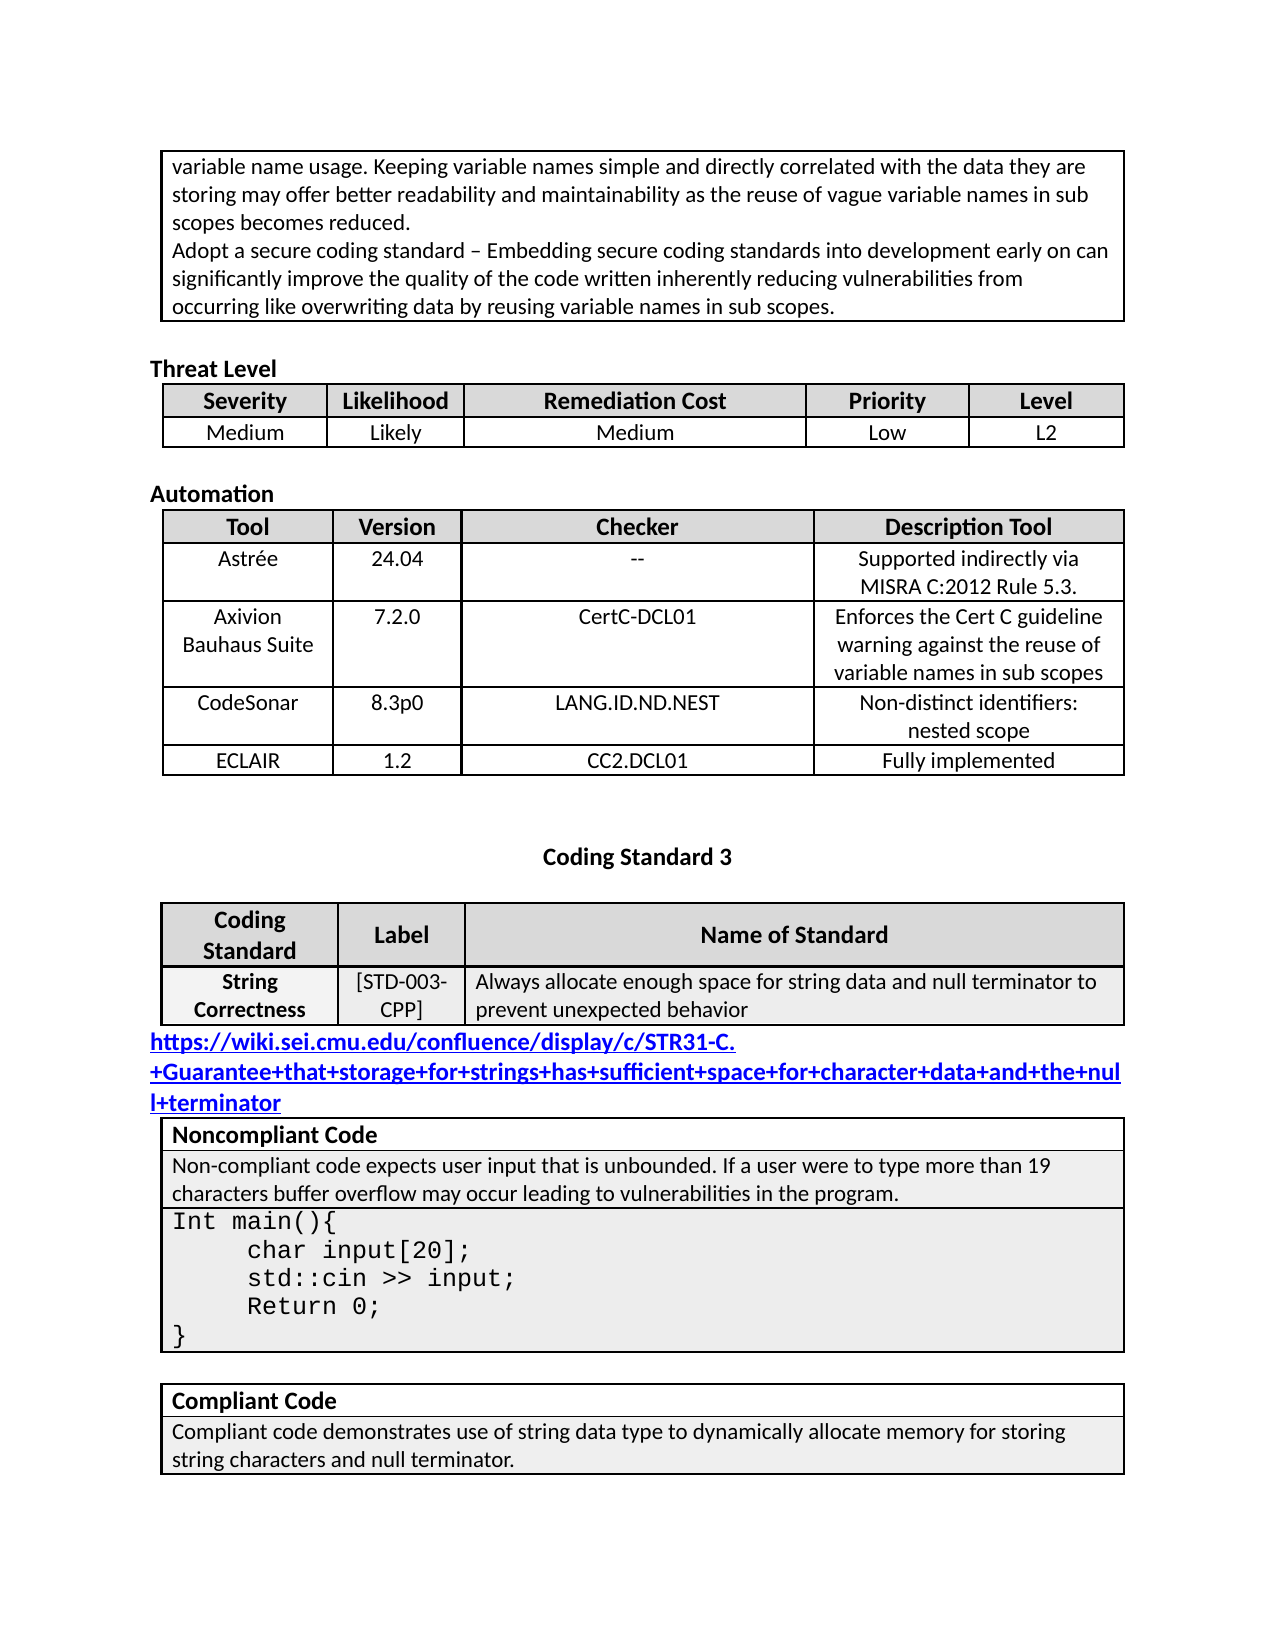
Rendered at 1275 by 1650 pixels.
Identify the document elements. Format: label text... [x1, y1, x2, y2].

table_cell Compliant code demonstrates use of string data type to dynamically allocate memory for storing string characters and null terminator. [163, 1417, 1123, 1473]
table_cell -- [463, 544, 813, 600]
table_header Likelihood [328, 385, 463, 416]
table_header Compliant Code [163, 1385, 1123, 1416]
table_header Remediation Cost [465, 385, 805, 416]
table_cell CC2.DCL01 [463, 746, 813, 774]
table_header Severity [164, 385, 326, 416]
table_header Label [339, 904, 464, 965]
table_cell Non-compliant code expects user input that is unbounded. If a user were to type more than 19 characters buffer overflow may occur leading to vulnerabilities in the program. [163, 1151, 1123, 1207]
table_header Priority [807, 385, 968, 416]
table_cell Medium [164, 418, 326, 446]
table_cell Int main(){ char input[20]; std::cin >> input; Return 0; } [163, 1209, 1123, 1351]
text Threat Level [150, 353, 1125, 383]
table_header Noncompliant Code [163, 1119, 1123, 1150]
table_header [163, 152, 1123, 320]
text https://wiki.sei.cmu.edu/confluence/display/c/STR31-C.+Guarantee+that+storage+for+strings+has+sufficient+space+for+character+data+and+the+null+terminator [150, 1026, 1125, 1117]
table_header Name of Standard [466, 904, 1123, 965]
table_cell String Correctness [163, 968, 337, 1023]
table_cell ECLAIR [164, 746, 332, 774]
table_cell Always allocate enough space for string data and null terminator to prevent unexpected behavior [466, 968, 1123, 1023]
table_cell L2 [970, 418, 1123, 446]
table_cell Axivion Bauhaus Suite [164, 602, 332, 686]
table_cell Enforces the Cert C guideline warning against the reuse of variable names in sub scopes [815, 602, 1123, 686]
table_cell Low [807, 418, 968, 446]
text Automation [150, 479, 1125, 509]
table_cell Astrée [164, 544, 332, 600]
table_cell Supported indirectly via MISRA C:2012 Rule 5.3. [815, 544, 1123, 600]
table_cell 1.2 [334, 746, 460, 774]
table_header Level [970, 385, 1123, 416]
table_cell CertC-DCL01 [463, 602, 813, 686]
table_header Coding Standard [163, 904, 337, 965]
table_header Description Tool [815, 511, 1123, 542]
table_cell LANG.ID.ND.NEST [463, 688, 813, 744]
table_cell 8.3p0 [334, 688, 460, 744]
table_cell [STD-003-CPP] [339, 968, 464, 1023]
table_header Tool [164, 511, 332, 542]
table_cell Likely [328, 418, 463, 446]
table_header Version [334, 511, 460, 542]
table_header Checker [463, 511, 813, 542]
table_cell 24.04 [334, 544, 460, 600]
text Coding Standard 3 [150, 841, 1125, 872]
table_cell CodeSonar [164, 688, 332, 744]
table_cell Non-distinct identifiers: nested scope [815, 688, 1123, 744]
table_cell Medium [465, 418, 805, 446]
table_cell 7.2.0 [334, 602, 460, 686]
table_cell Fully implemented [815, 746, 1123, 774]
